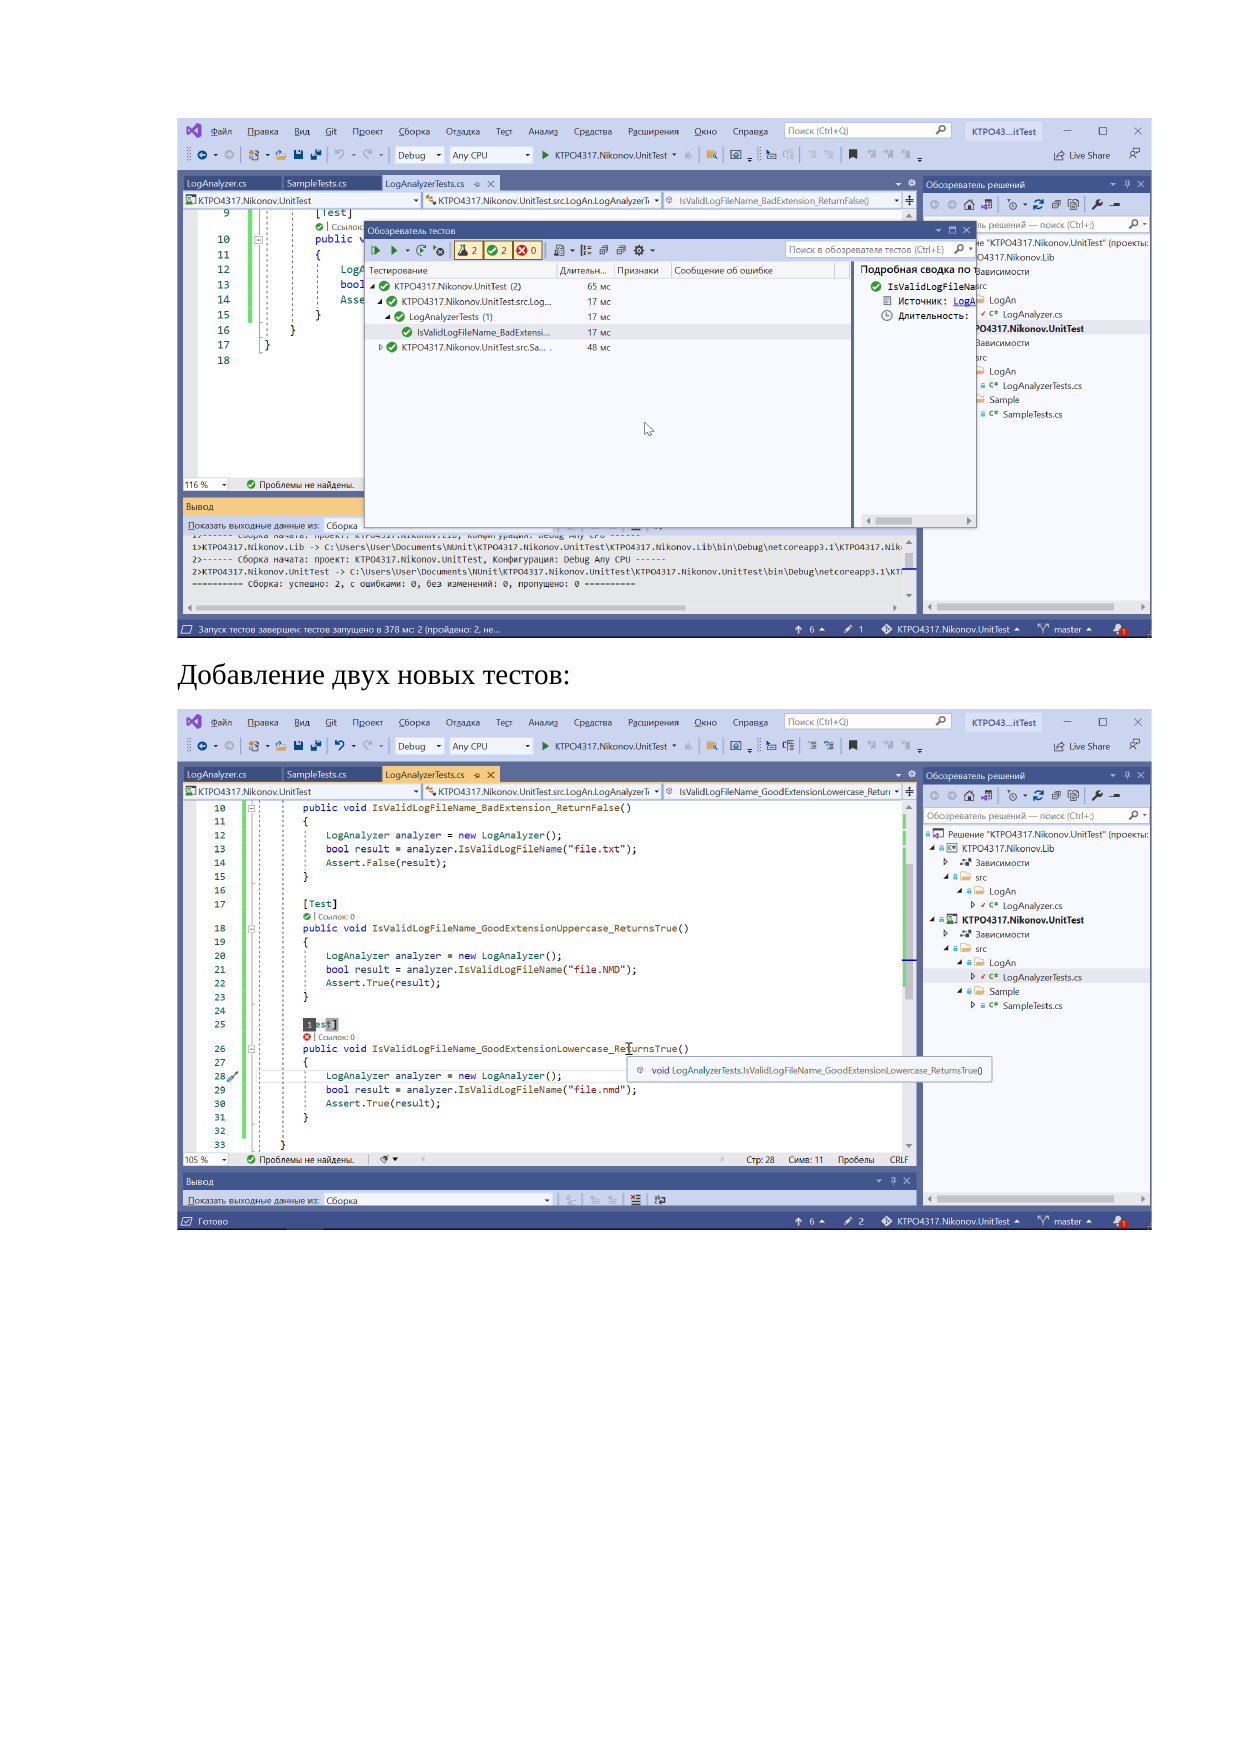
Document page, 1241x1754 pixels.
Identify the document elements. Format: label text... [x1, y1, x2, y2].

text Добавление двух новых тестов: [177, 657, 1152, 691]
picture [177, 709, 1152, 1230]
picture [177, 118, 1152, 638]
